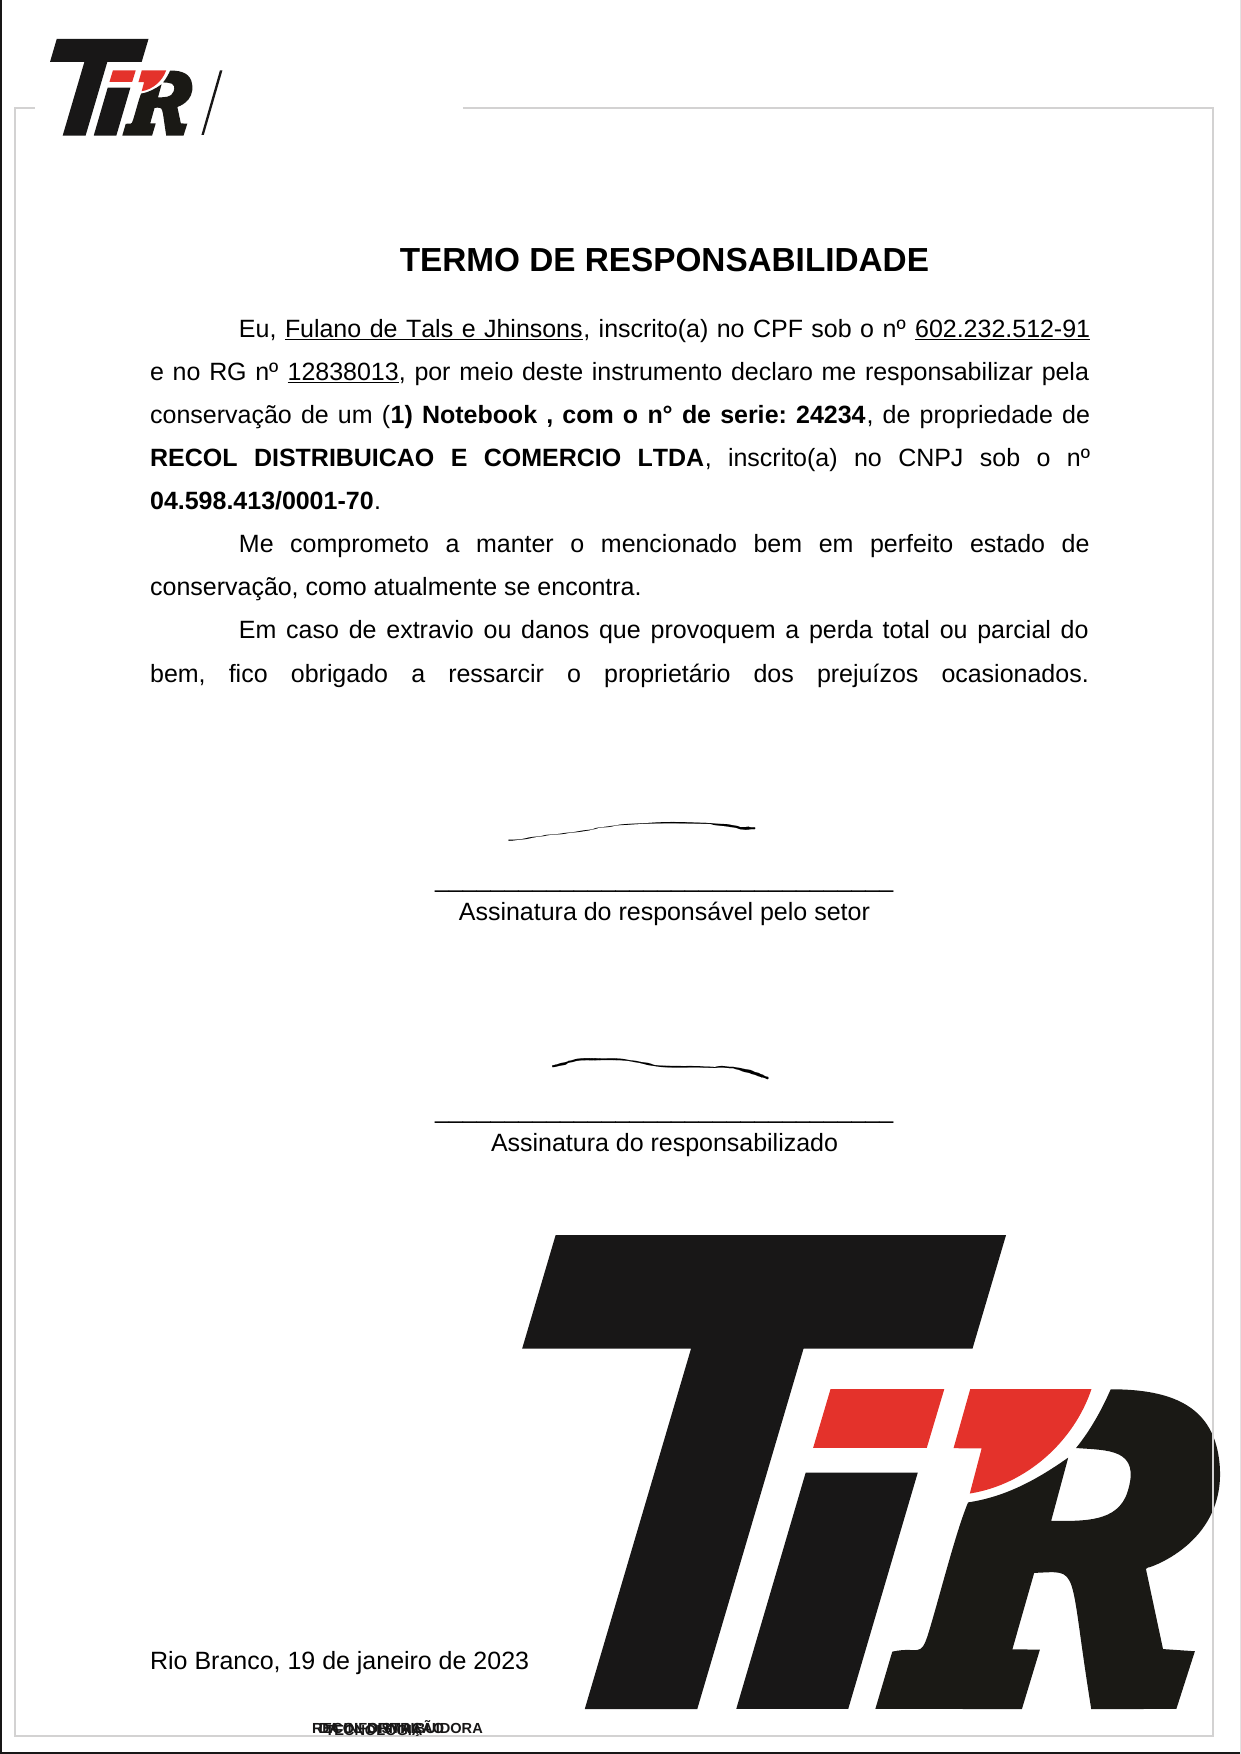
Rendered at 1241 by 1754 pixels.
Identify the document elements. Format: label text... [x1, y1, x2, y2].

text _________________________________ [150, 1095, 1090, 1124]
text _________________________________ [150, 864, 1090, 893]
picture [457, 778, 861, 882]
text Assinatura do responsável pelo setor [150, 897, 1090, 926]
text Assinatura do responsabilizado [150, 1128, 1090, 1157]
text Me comprometo a manter o mencionado bem em perfeito estado de conservação, como atualmente se encontra. [150, 529, 1090, 601]
subtitle Termo de responsabilidade [150, 240, 1090, 279]
text Em caso de extravio ou danos que provoquem a perda total ou parcial do bem, fico obrigado a ressarcir o proprietário dos prejuízos ocasionados. [150, 616, 1090, 731]
picture [457, 1015, 868, 1119]
text Eu, Fulano de Tals e Jhinsons, inscrito(a) no CPF sob o nº 602.232.512-91 e no RG nº 12838013, por meio deste instrumento declaro me responsabilizar pela conservação de um (1) Notebook , com o n° de serie: 24234, de propriedade de RECOL DISTRIBUICAO E COMERCIO LTDA, inscrito(a) no CNPJ sob o nº 04.598.413/0001-70. [150, 314, 1090, 515]
